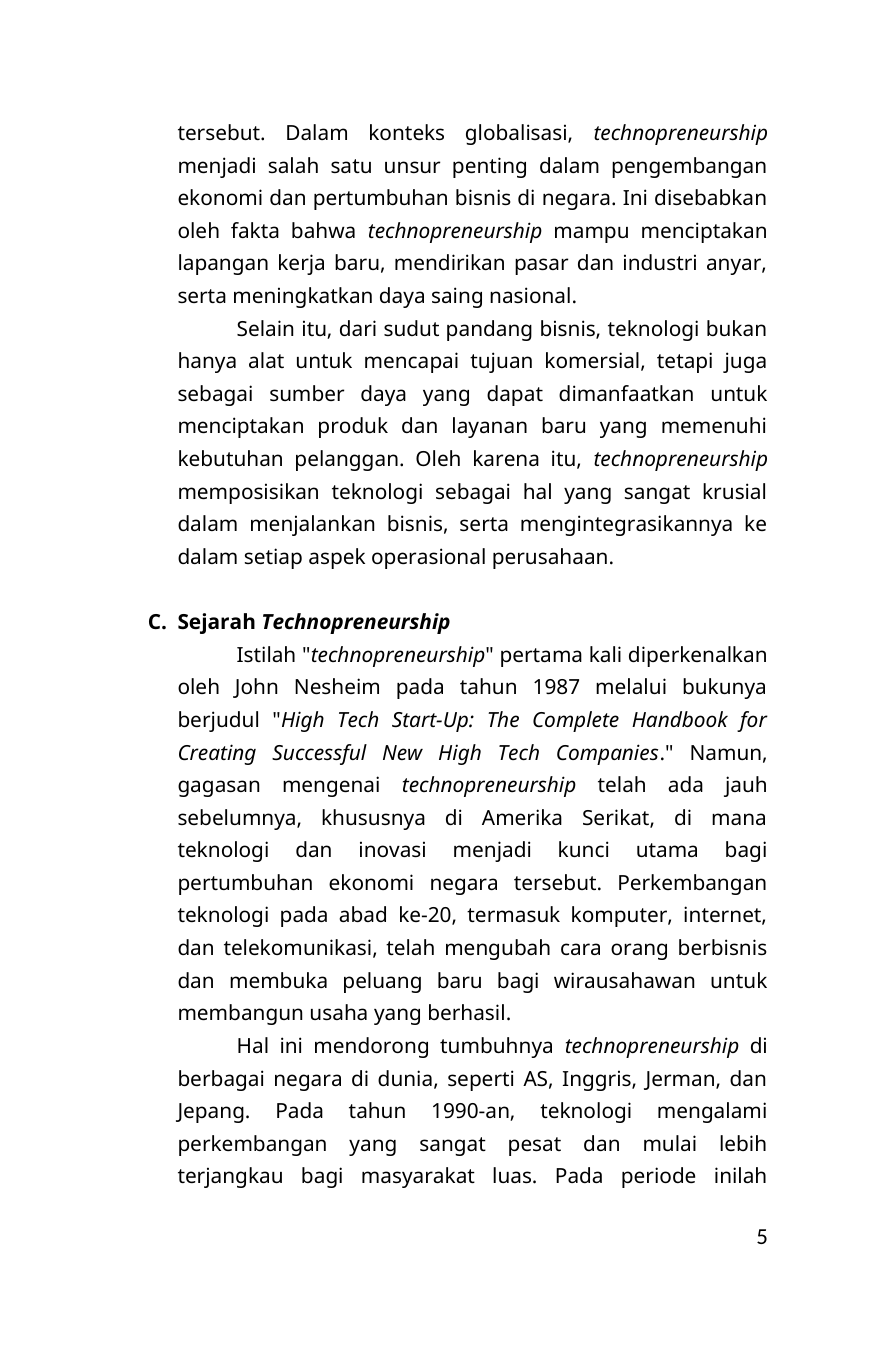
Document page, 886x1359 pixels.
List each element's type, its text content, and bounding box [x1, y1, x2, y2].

subtitle Sejarah Technopreneurship [148, 607, 768, 636]
text Selain itu, dari sudut pandang bisnis, teknologi bukan hanya alat untuk mencapai tujuan komersial, tetapi juga sebagai sumber daya yang dapat dimanfaatkan untuk menciptakan produk dan layanan baru yang memenuhi kebutuhan pelanggan. Oleh karena itu, technopreneurship memposisikan teknologi sebagai hal yang sangat krusial dalam menjalankan bisnis, serta mengintegrasikannya ke dalam setiap aspek operasional perusahaan. [177, 314, 768, 570]
text Istilah "technopreneurship" pertama kali diperkenalkan oleh John Nesheim pada tahun 1987 melalui bukunya berjudul "High Tech Start-Up: The Complete Handbook for Creating Successful New High Tech Companies." Namun, gagasan mengenai technopreneurship telah ada jauh sebelumnya, khususnya di Amerika Serikat, di mana teknologi dan inovasi menjadi kunci utama bagi pertumbuhan ekonomi negara tersebut. Perkembangan teknologi pada abad ke-20, termasuk komputer, internet, dan telekomunikasi, telah mengubah cara orang berbisnis dan membuka peluang baru bagi wirausahawan untuk membangun usaha yang berhasil. [177, 640, 768, 1027]
